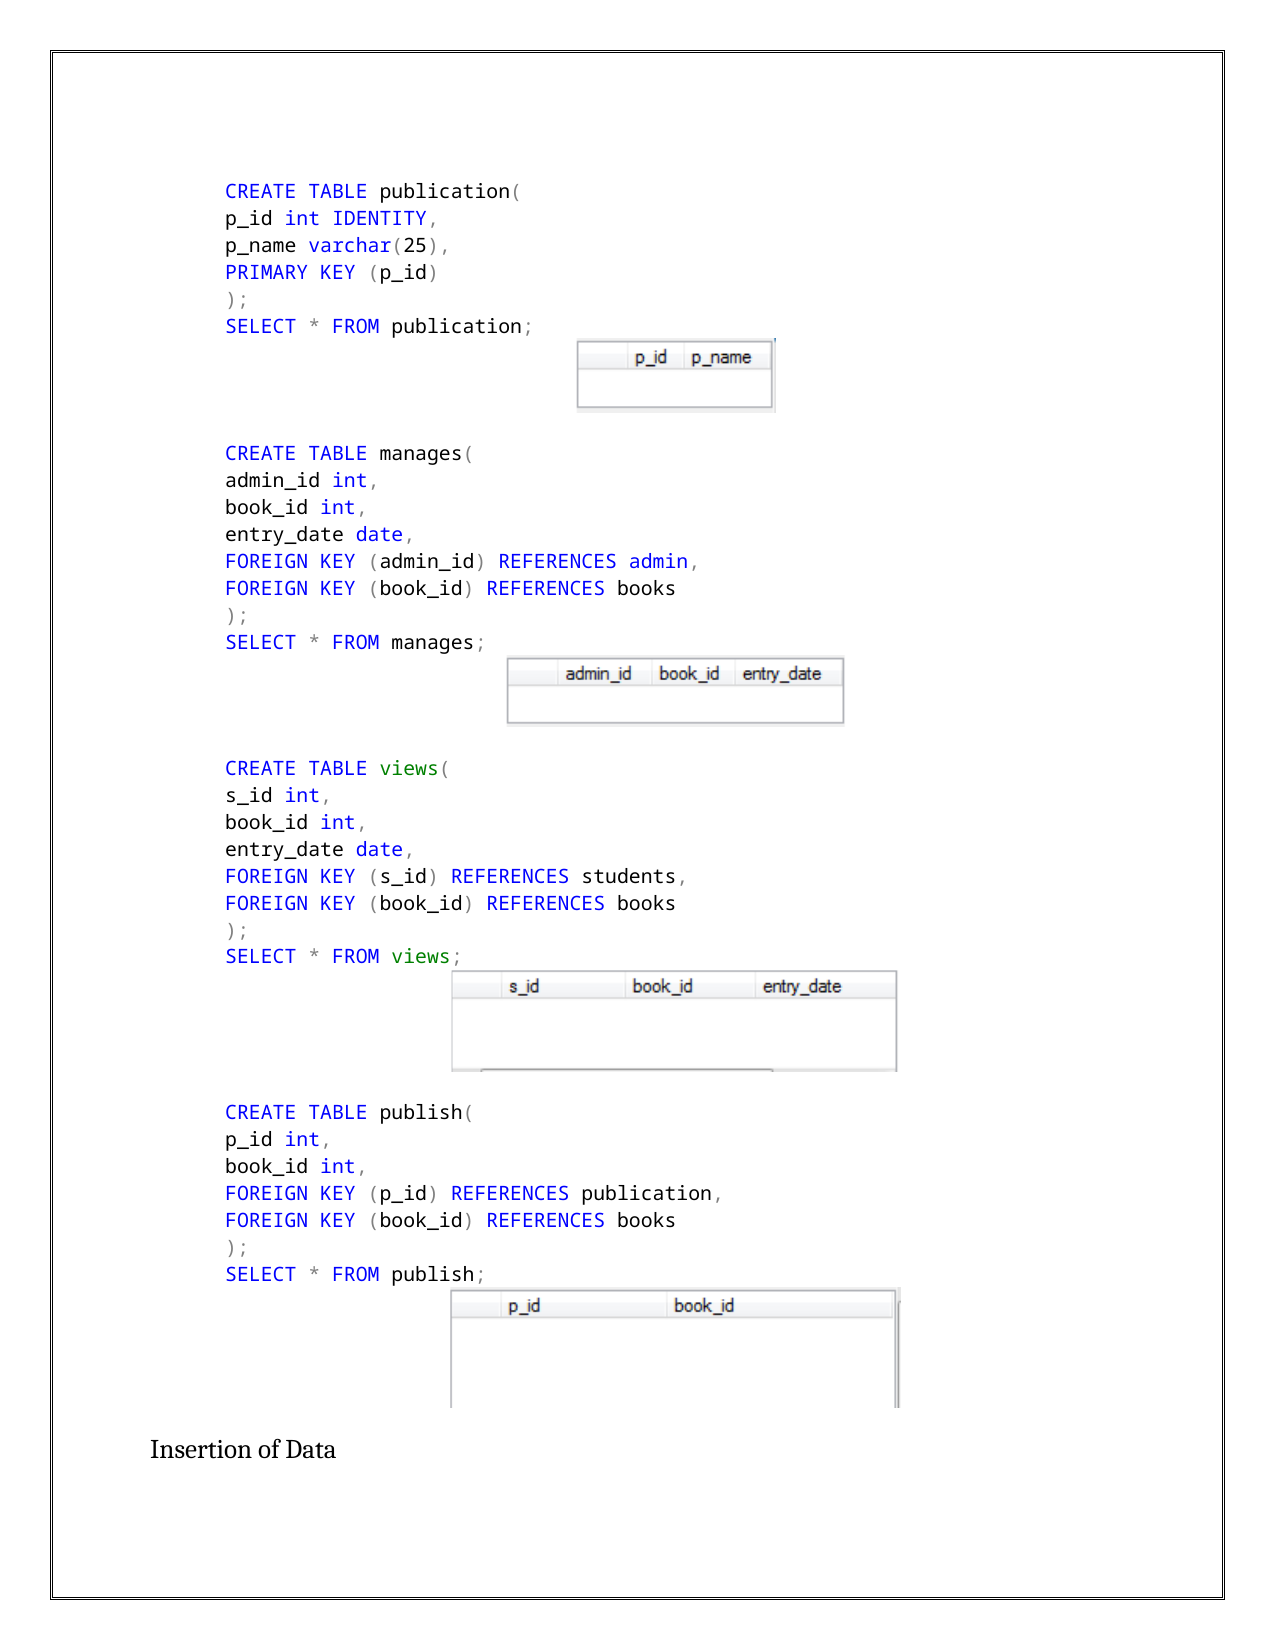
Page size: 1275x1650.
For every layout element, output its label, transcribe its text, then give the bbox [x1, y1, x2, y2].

text book_id int, [225, 808, 1125, 835]
text PRIMARY KEY (p_id) [225, 258, 1125, 285]
text FOREIGN KEY (book_id) REFERENCES books [225, 1206, 1125, 1233]
text s_id int, [225, 781, 1125, 808]
text CREATE TABLE views( [225, 754, 1125, 781]
text FOREIGN KEY (admin_id) REFERENCES admin, [225, 547, 1125, 574]
picture [449, 1287, 901, 1408]
text ); [225, 1233, 1125, 1260]
text entry_date date, [225, 835, 1125, 862]
text CREATE TABLE publication( [225, 177, 1125, 204]
text ); [225, 601, 1125, 628]
picture [504, 655, 846, 727]
picture [574, 338, 776, 413]
text SELECT * FROM publish; [150, 1260, 1125, 1287]
text SELECT * FROM manages; [150, 628, 1125, 655]
text ); [225, 285, 1125, 312]
text entry_date date, [225, 520, 1125, 547]
text Insertion of Data [150, 1434, 1125, 1466]
text p_name varchar(25), [225, 231, 1125, 258]
text admin_id int, [225, 466, 1125, 493]
text p_id int IDENTITY, [225, 204, 1125, 231]
text FOREIGN KEY (book_id) REFERENCES books [225, 889, 1125, 916]
text book_id int, [225, 493, 1125, 520]
text CREATE TABLE manages( [225, 439, 1125, 466]
text book_id int, [225, 1152, 1125, 1179]
text FOREIGN KEY (p_id) REFERENCES publication, [225, 1179, 1125, 1206]
text FOREIGN KEY (s_id) REFERENCES students, [225, 862, 1125, 889]
picture [451, 969, 899, 1072]
text ); [225, 916, 1125, 943]
text p_id int, [225, 1125, 1125, 1152]
text SELECT * FROM publication; [150, 312, 1125, 339]
text CREATE TABLE publish( [225, 1098, 1125, 1125]
text SELECT * FROM views; [150, 943, 1125, 970]
text FOREIGN KEY (book_id) REFERENCES books [225, 574, 1125, 601]
